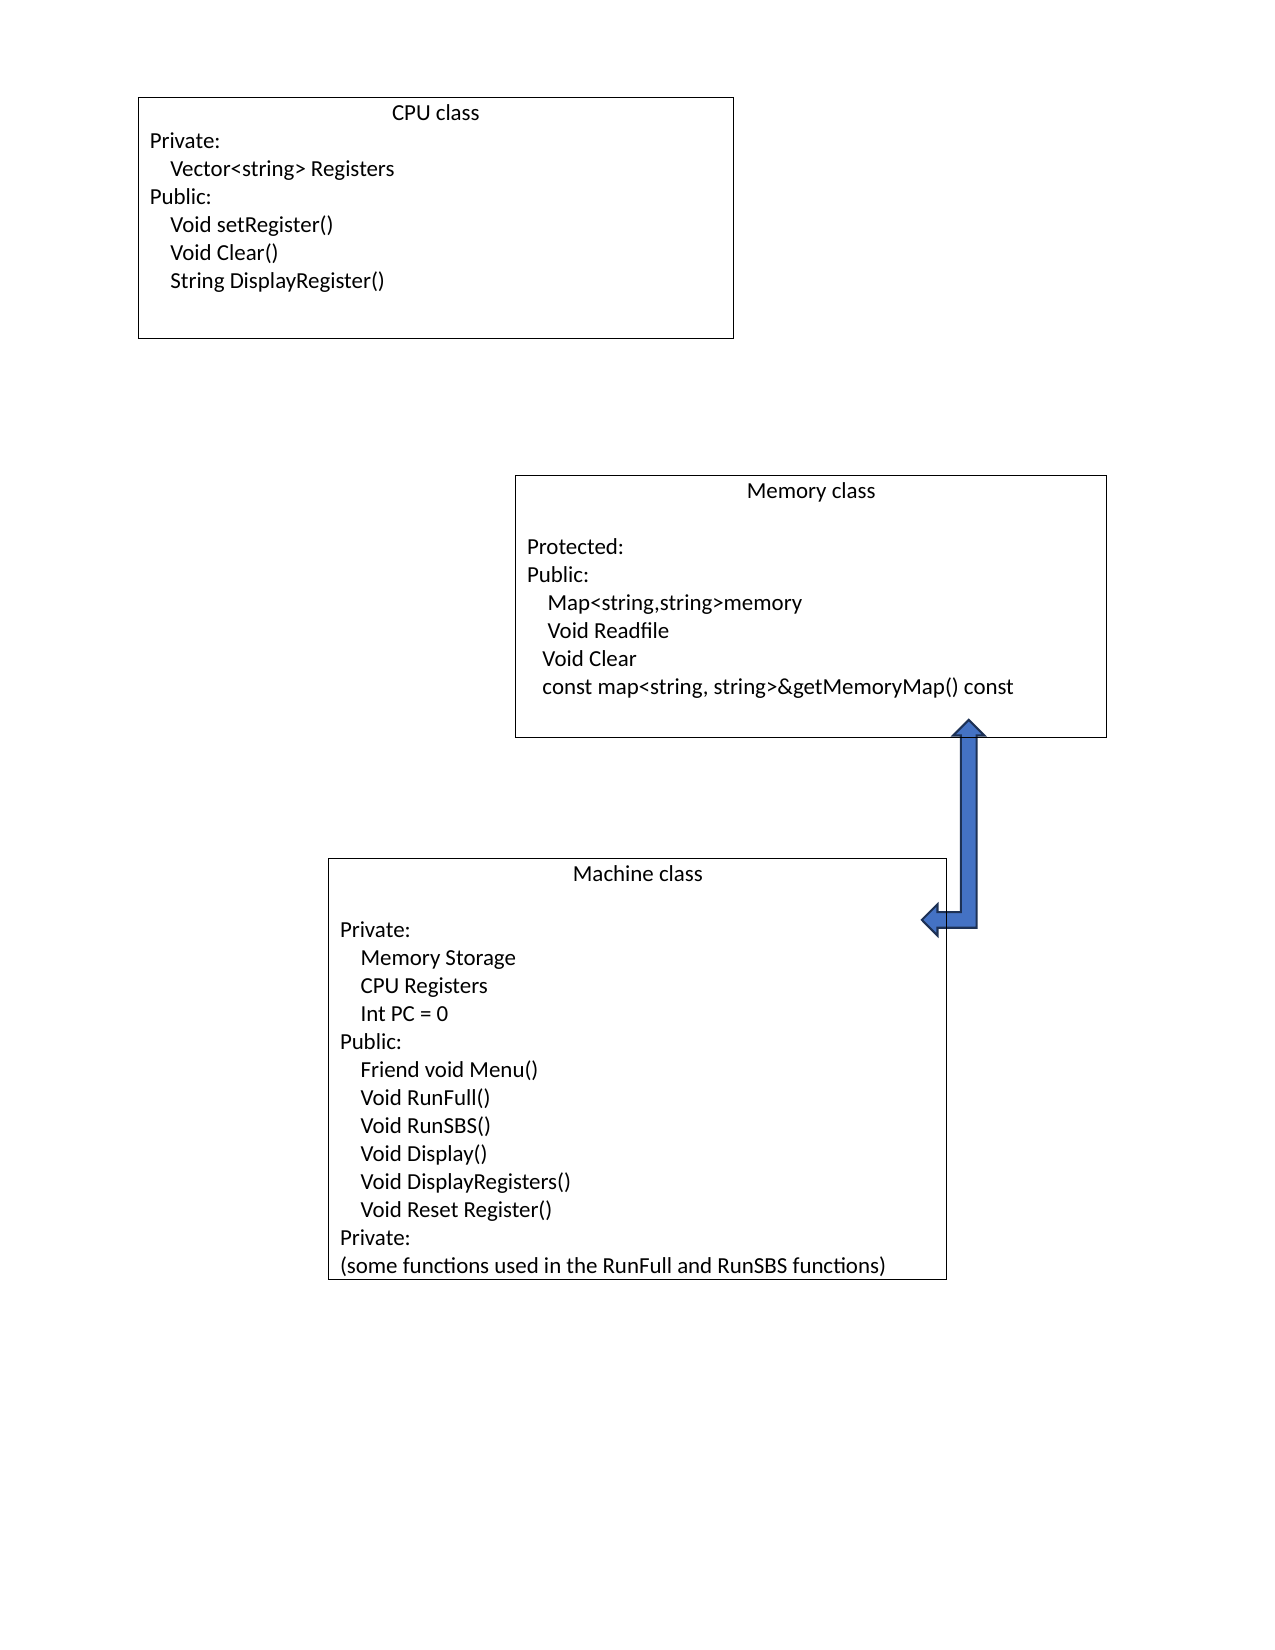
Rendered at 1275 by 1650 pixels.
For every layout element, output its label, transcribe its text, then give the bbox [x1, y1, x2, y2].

table_header Machine class Private: Memory Storage CPU Registers Int PC = 0 Public: Friend void Menu() Void RunFull() Void RunSBS() Void Display() Void DisplayRegisters() Void Reset Register() Private: (some functions used in the RunFull and RunSBS functions) [329, 859, 946, 1279]
table_header CPU class Private: Vector<string> Registers Public: Void setRegister() Void Clear() String DisplayRegister() [139, 98, 733, 338]
table_header Memory class Protected: Public: Map<string,string>memory Void Readfile Void Clear const map<string, string>&getMemoryMap() const [516, 476, 1106, 737]
